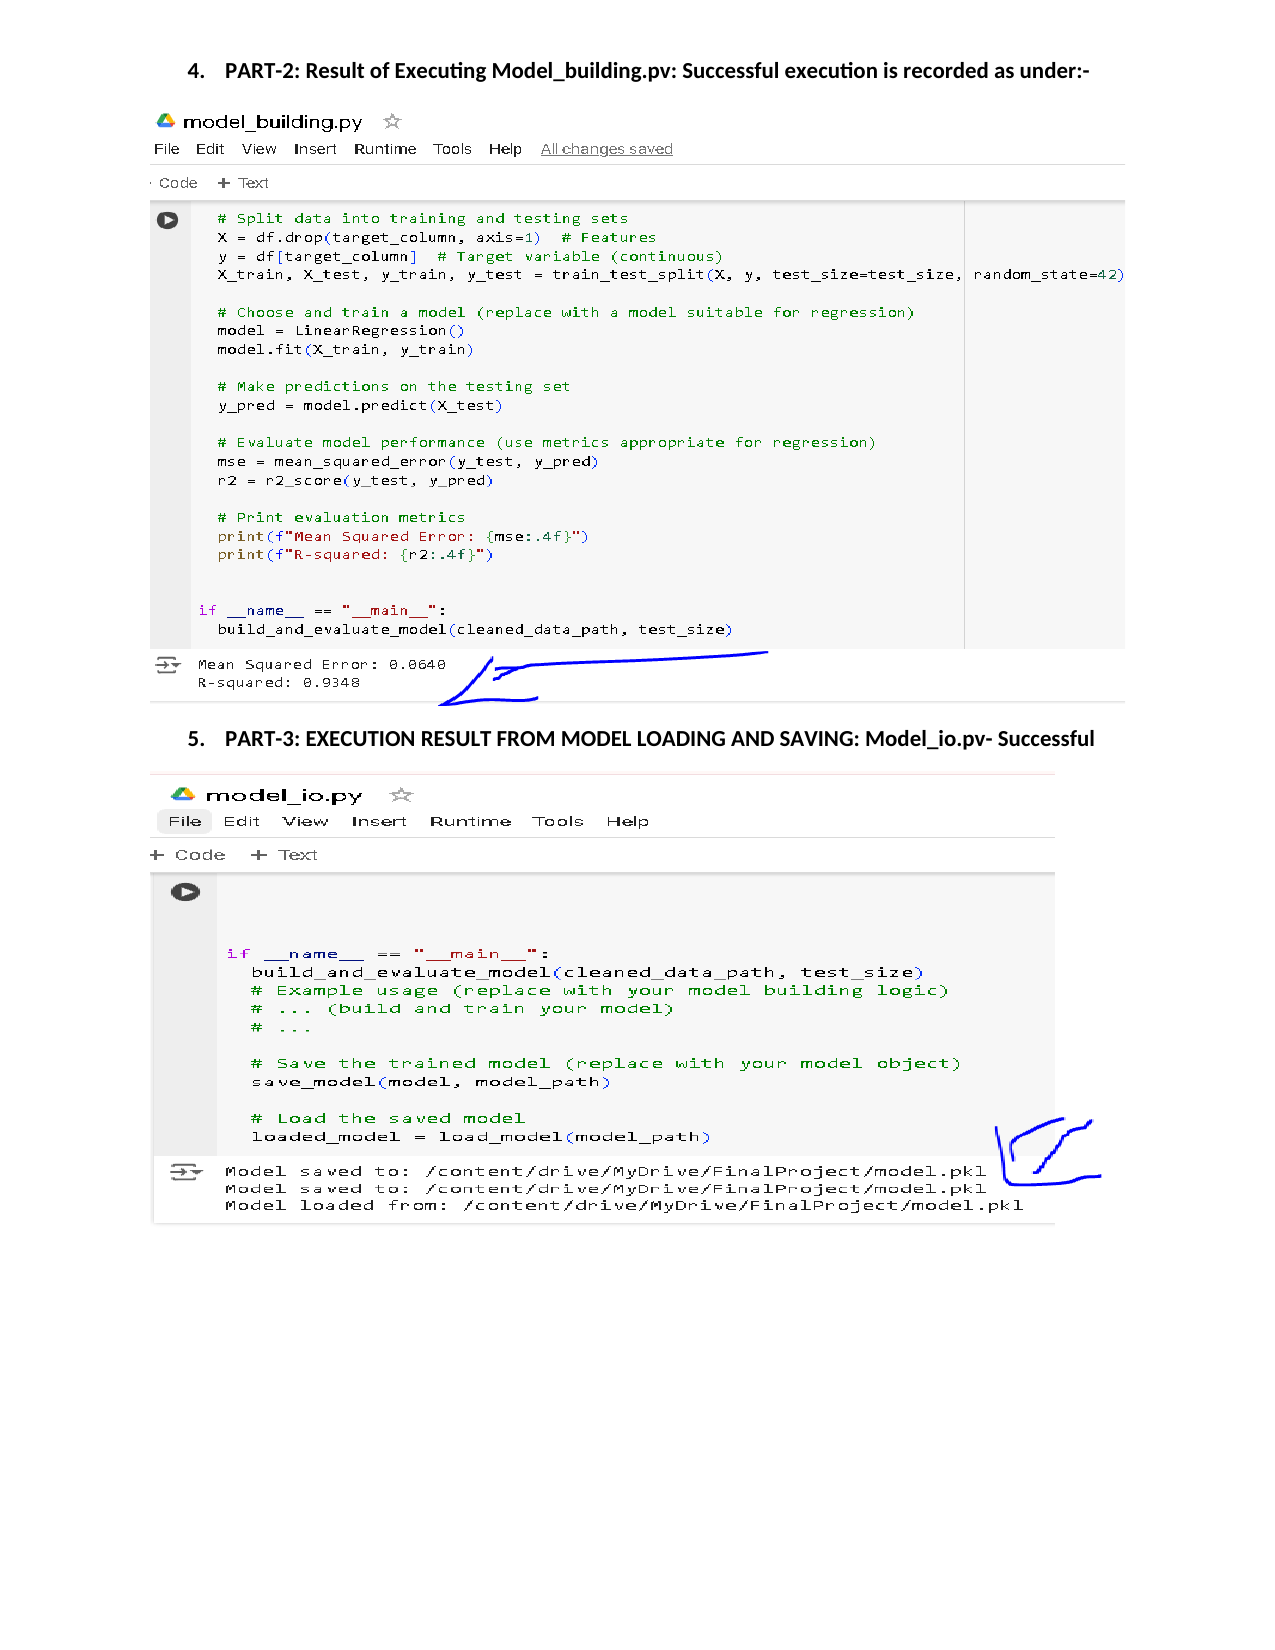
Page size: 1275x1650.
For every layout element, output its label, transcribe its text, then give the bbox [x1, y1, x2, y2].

picture [150, 103, 1125, 706]
picture [150, 771, 1102, 1240]
list PART-3: EXECUTION RESULT FROM MODEL LOADING AND SAVING: Model_io.pv- Successful [187, 724, 1125, 753]
list PART-2: Result of Executing Model_building.pv: Successful execution is recorded as under:- [187, 56, 1125, 84]
